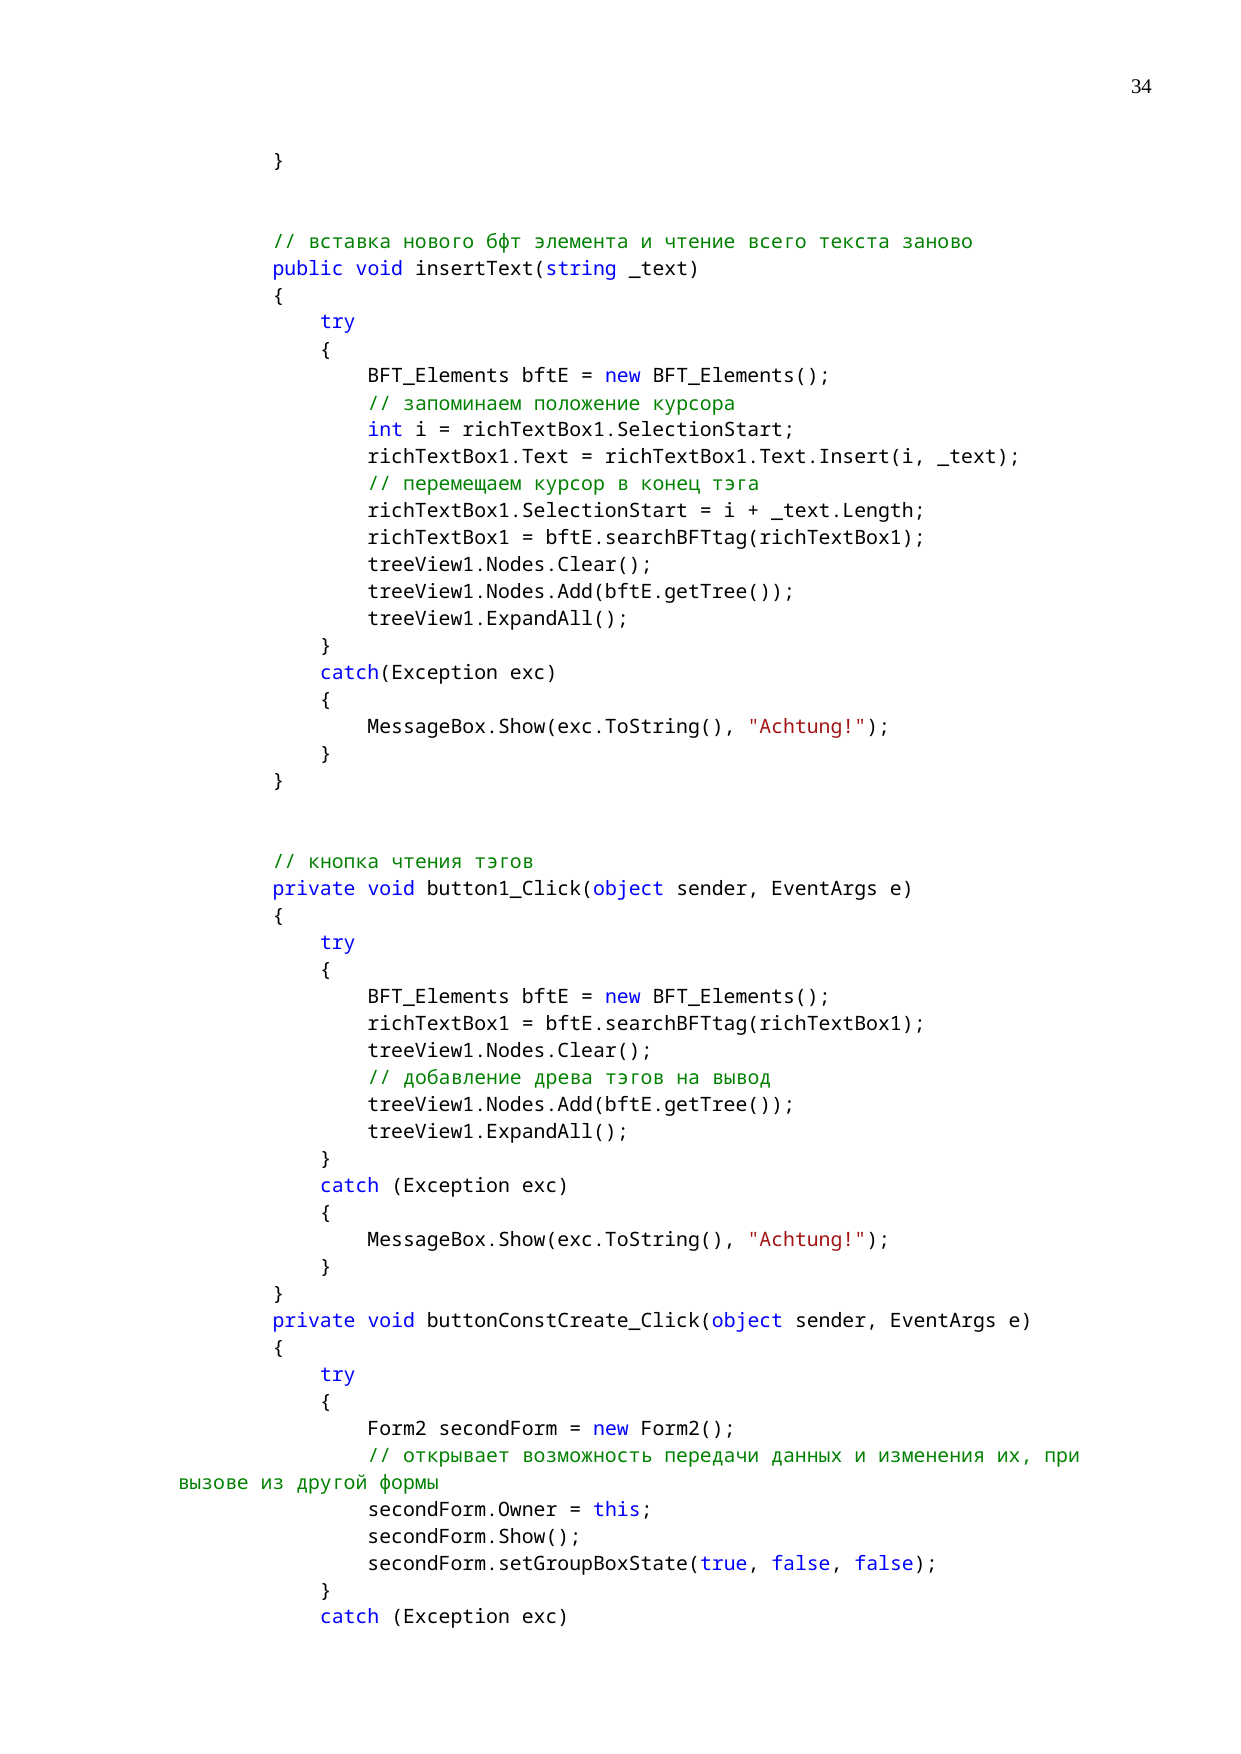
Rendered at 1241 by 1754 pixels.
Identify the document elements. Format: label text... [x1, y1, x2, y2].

text { [177, 1198, 1152, 1225]
text public void insertText(string _text) [177, 254, 1152, 281]
text { [177, 281, 1152, 308]
text richTextBox1 = bftE.searchBFTtag(richTextBox1); [177, 1009, 1152, 1036]
text BFT_Elements bftE = new BFT_Elements(); [177, 982, 1152, 1009]
text } [177, 632, 1152, 658]
text treeView1.Nodes.Clear(); [177, 1036, 1152, 1063]
text Form2 secondForm = new Form2(); [177, 1414, 1152, 1441]
text catch(Exception exc) [177, 658, 1152, 686]
text richTextBox1.Text = richTextBox1.Text.Insert(i, _text); [177, 443, 1152, 470]
text catch (Exception exc) [177, 1171, 1152, 1198]
text private void button1_Click(object sender, EventArgs e) [177, 874, 1152, 901]
text private void buttonConstCreate_Click(object sender, EventArgs e) [177, 1306, 1152, 1333]
text treeView1.ExpandAll(); [177, 1117, 1152, 1144]
text } [177, 1252, 1152, 1279]
text secondForm.Owner = this; [177, 1495, 1152, 1522]
text BFT_Elements bftE = new BFT_Elements(); [177, 362, 1152, 389]
text treeView1.ExpandAll(); [177, 604, 1152, 632]
text int i = richTextBox1.SelectionStart; [177, 416, 1152, 443]
text // запоминаем положение курсора [177, 389, 1152, 416]
text { [177, 901, 1152, 928]
text } [177, 146, 1152, 173]
text treeView1.Nodes.Clear(); [177, 551, 1152, 578]
text { [177, 335, 1152, 362]
text MessageBox.Show(exc.ToString(), "Achtung!"); [177, 712, 1152, 739]
text } [177, 766, 1152, 793]
text { [177, 955, 1152, 982]
text try [177, 1360, 1152, 1387]
text { [177, 1387, 1152, 1414]
text // вставка нового бфт элемента и чтение всего текста заново [177, 227, 1152, 254]
text MessageBox.Show(exc.ToString(), "Achtung!"); [177, 1225, 1152, 1252]
text } [177, 1279, 1152, 1306]
text catch (Exception exc) [177, 1603, 1152, 1630]
text // открывает возможность передачи данных и изменения их, при вызове из другой формы [177, 1441, 1152, 1495]
text secondForm.setGroupBoxState(true, false, false); [177, 1549, 1152, 1576]
text treeView1.Nodes.Add(bftE.getTree()); [177, 578, 1152, 604]
text { [177, 686, 1152, 712]
text } [177, 1144, 1152, 1171]
text { [177, 1333, 1152, 1360]
text try [177, 928, 1152, 955]
text secondForm.Show(); [177, 1522, 1152, 1549]
text richTextBox1 = bftE.searchBFTtag(richTextBox1); [177, 524, 1152, 551]
text // перемещаем курсор в конец тэга [177, 470, 1152, 497]
text // добавление древа тэгов на вывод [177, 1063, 1152, 1090]
text richTextBox1.SelectionStart = i + _text.Length; [177, 497, 1152, 524]
text try [177, 308, 1152, 335]
text } [177, 1576, 1152, 1603]
text treeView1.Nodes.Add(bftE.getTree()); [177, 1090, 1152, 1117]
text // кнопка чтения тэгов [177, 847, 1152, 874]
text } [177, 739, 1152, 766]
